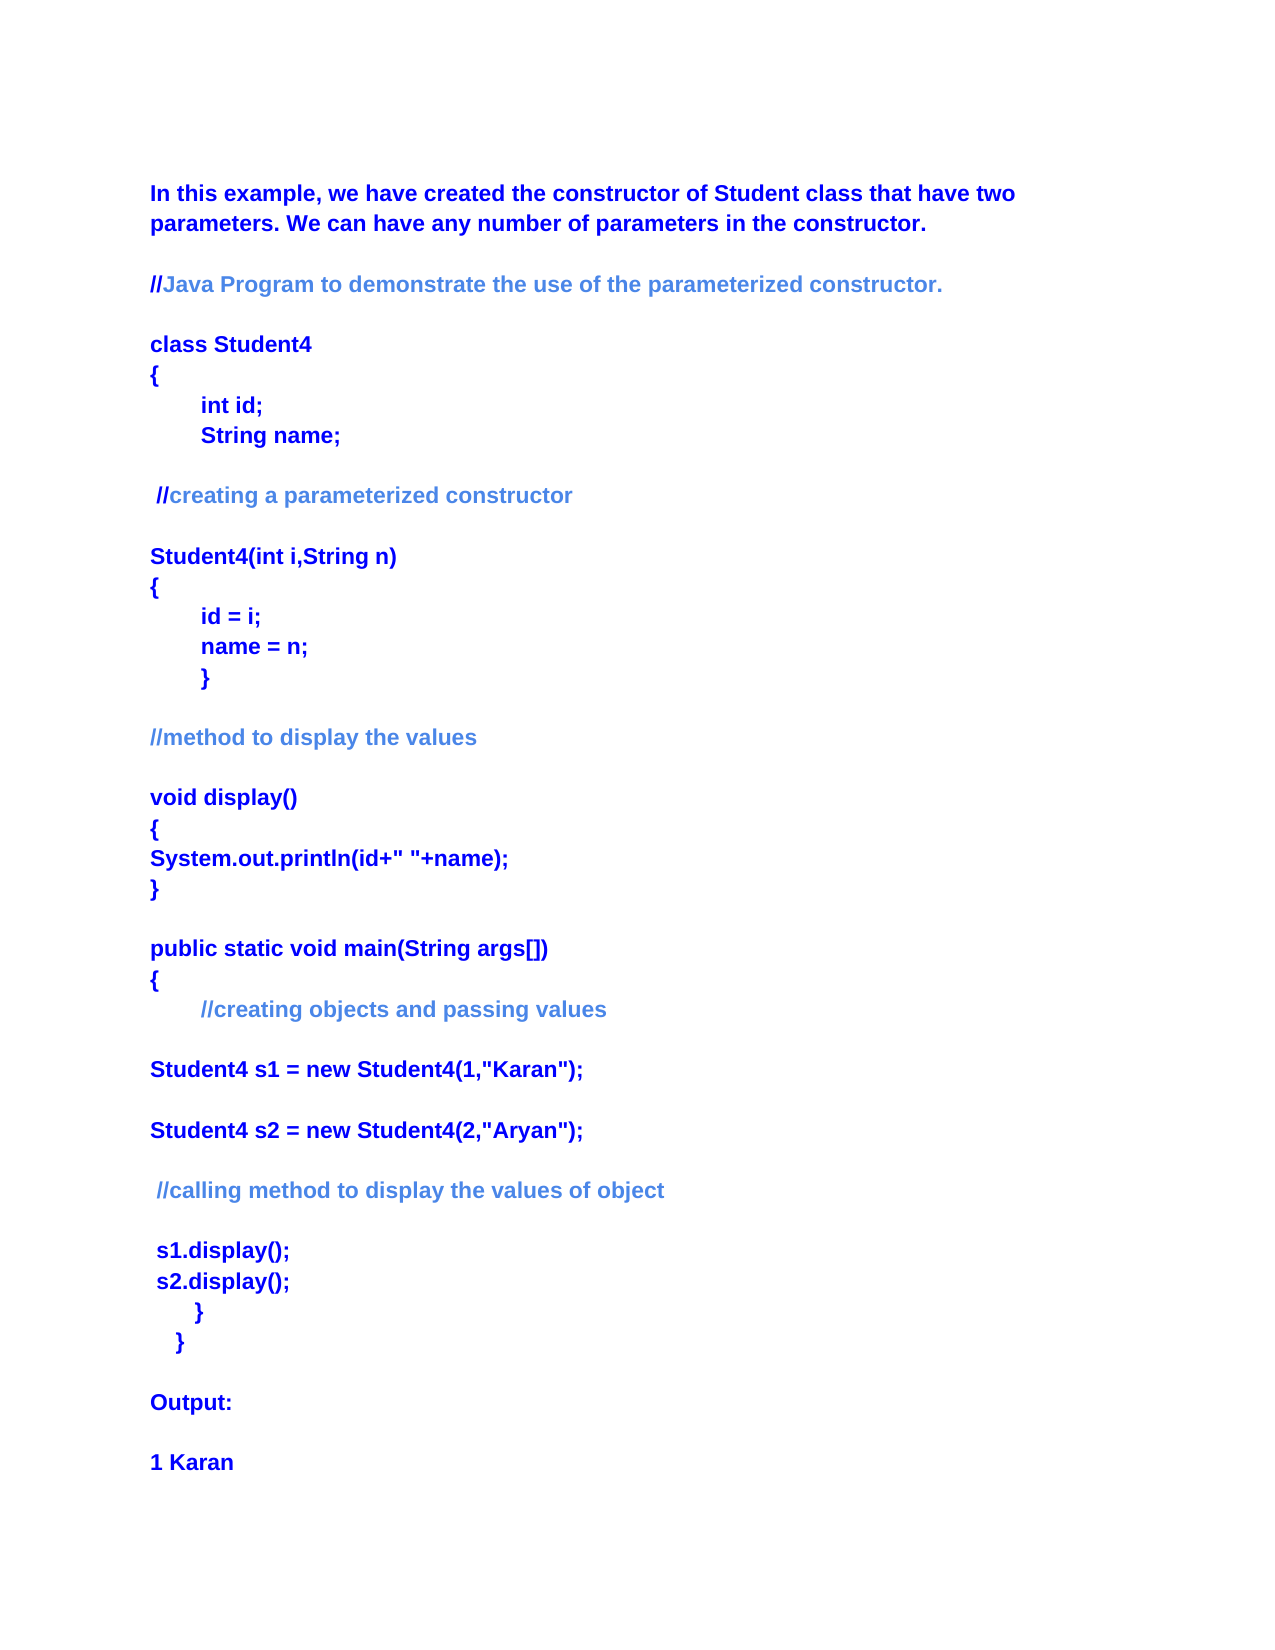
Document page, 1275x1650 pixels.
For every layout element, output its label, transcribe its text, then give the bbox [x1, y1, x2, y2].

text Student4 s1 = new Student4(1,"Karan"); [150, 1056, 1125, 1083]
text } [150, 1328, 1125, 1354]
text id = i; [150, 603, 1125, 629]
text } [150, 663, 1125, 690]
text { [150, 814, 1125, 841]
text { [150, 966, 1125, 992]
text { [150, 573, 1125, 599]
text //creating objects and passing values [150, 996, 1125, 1022]
text //calling method to display the values of object [150, 1177, 1125, 1203]
text String name; [150, 422, 1125, 448]
text System.out.println(id+" "+name); [150, 845, 1125, 871]
text { [150, 361, 1125, 388]
text //method to display the values [150, 724, 1125, 750]
text } [150, 1298, 1125, 1324]
text s1.display(); [150, 1237, 1125, 1264]
text //creating a parameterized constructor [150, 482, 1125, 509]
text 1 Karan [150, 1449, 1125, 1475]
text public static void main(String args[]) [150, 935, 1125, 962]
text In this example, we have created the constructor of Student class that have two parameters. We can have any number of parameters in the constructor. [150, 180, 1125, 237]
text Student4 s2 = new Student4(2,"Aryan"); [150, 1117, 1125, 1143]
text } [150, 875, 1125, 901]
text Student4(int i,String n) [150, 543, 1125, 569]
text void display() [150, 784, 1125, 811]
text class Student4 [150, 331, 1125, 358]
text int id; [150, 392, 1125, 418]
text //Java Program to demonstrate the use of the parameterized constructor. [150, 271, 1125, 297]
text name = n; [150, 633, 1125, 660]
text s2.display(); [150, 1268, 1125, 1294]
text Output: [150, 1388, 1125, 1415]
